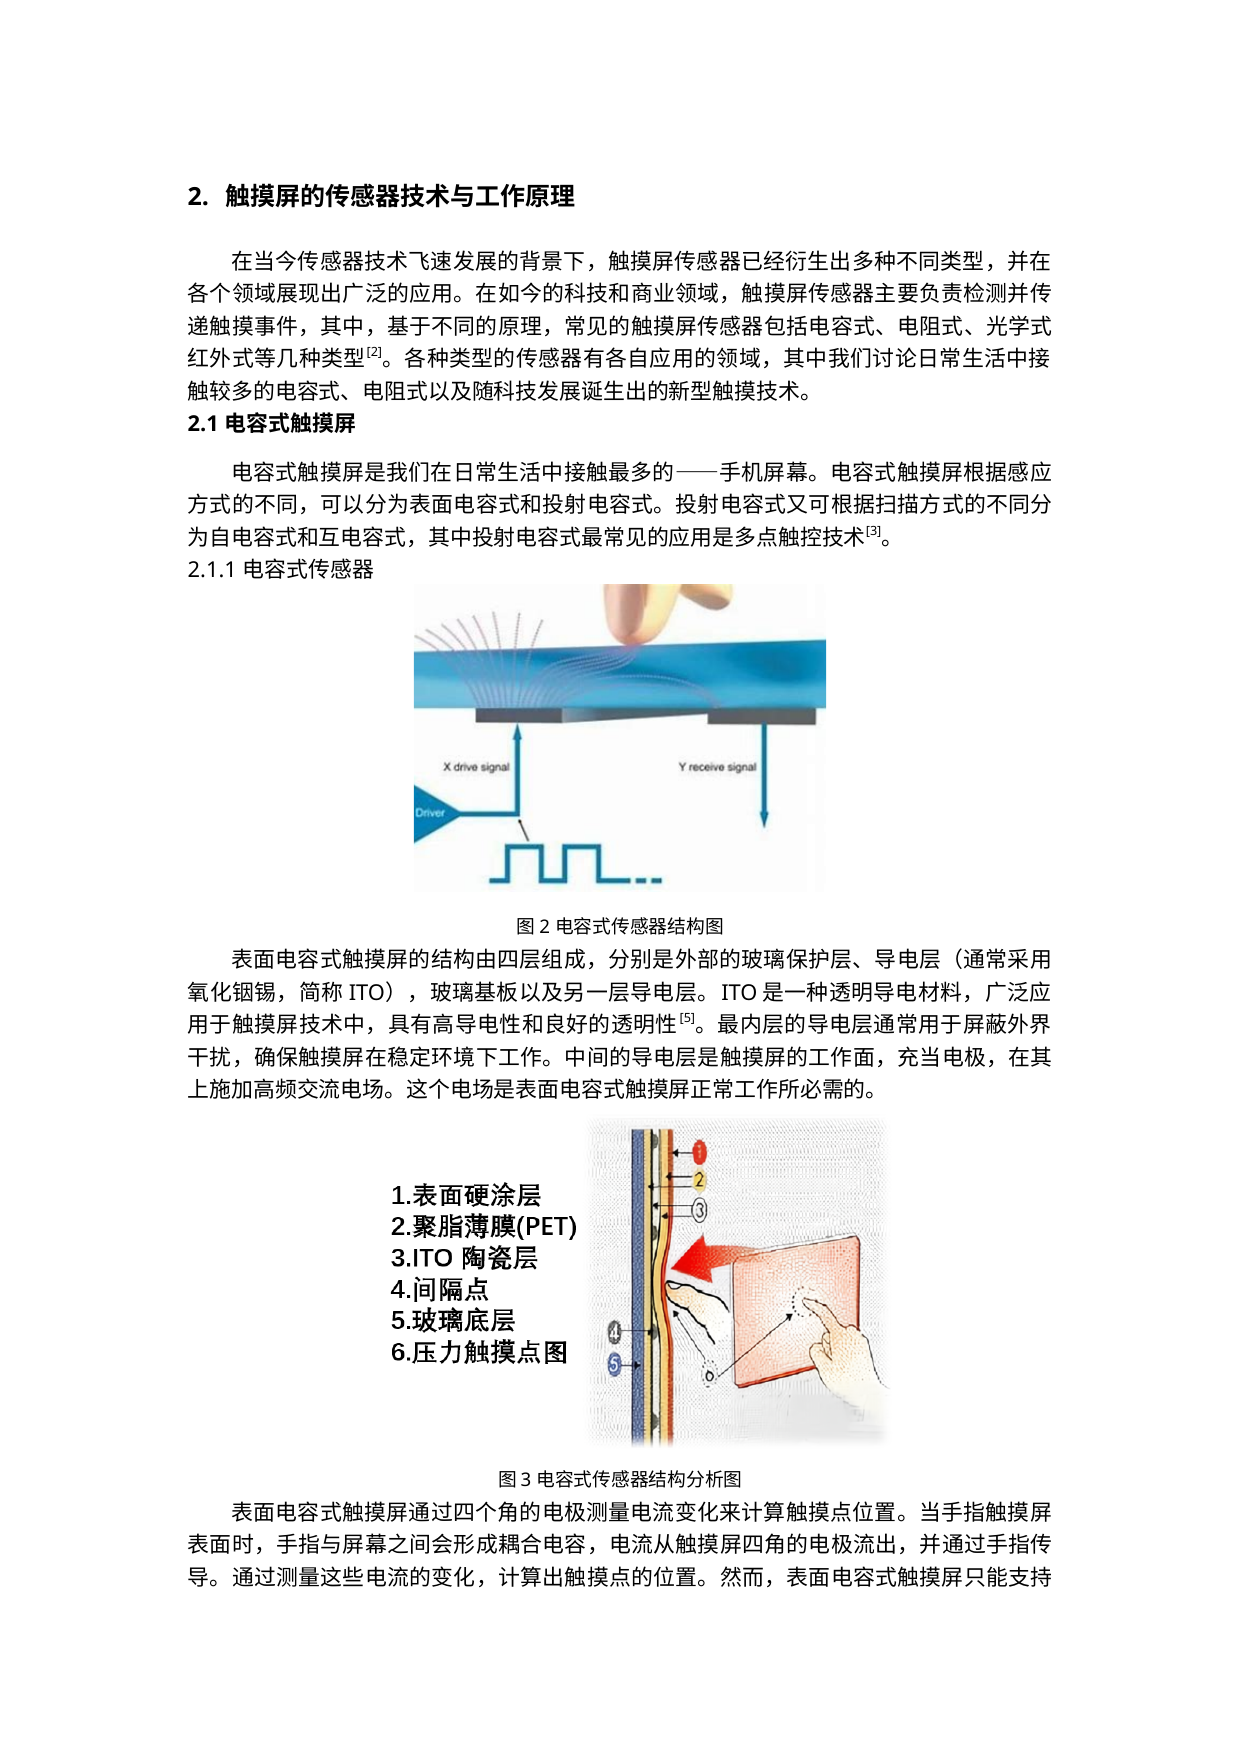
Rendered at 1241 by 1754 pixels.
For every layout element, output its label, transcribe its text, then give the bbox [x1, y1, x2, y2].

picture [413, 584, 827, 892]
text 图3 电容式传感器结构分析图 [187, 1462, 1053, 1494]
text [187, 1494, 1053, 1592]
text 电容式触摸屏是我们在日常生活中接触最多的——手机屏幕。电容式触摸屏根据感应方式的不同，可以分为表面电容式和投射电容式。投射电容式又可根据扫描方式的不同分为自电容式和互电容式，其中投射电容式最常见的应用是多点触控技术[3]。 [187, 454, 1053, 552]
text 在当今传感器技术飞速发展的背景下，触摸屏传感器已经衍生出多种不同类型，并在各个领域展现出广泛的应用。在如今的科技和商业领域，触摸屏传感器主要负责检测并传递触摸事件，其中，基于不同的原理，常见的触摸屏传感器包括电容式、电阻式、光学式、红外式等几种类型[2]。各种类型的传感器有各自应用的领域，其中我们讨论日常生活中接触较多的电容式、电阻式以及随科技发展诞生出的新型触摸技术。 [187, 243, 1053, 406]
text 2.1 电容式触摸屏 [187, 406, 1053, 438]
picture [377, 1104, 907, 1459]
text 图2 电容式传感器结构图 [187, 909, 1053, 942]
text 表面电容式触摸屏的结构由四层组成，分别是外部的玻璃保护层、导电层（通常采用氧化铟锡，简称ITO），玻璃基板以及另一层导电层。ITO是一种透明导电材料，广泛应用于触摸屏技术中，具有高导电性和良好的透明性[5]。最内层的导电层通常用于屏蔽外界干扰，确保触摸屏在稳定环境下工作。中间的导电层是触摸屏的工作面，充当电极，在其上施加高频交流电场。这个电场是表面电容式触摸屏正常工作所必需的。 [187, 942, 1053, 1104]
picture [416, 808, 445, 817]
list 触摸屏的传感器技术与工作原理 [187, 162, 1053, 227]
text 2.1.1 电容式传感器 [187, 552, 1053, 584]
